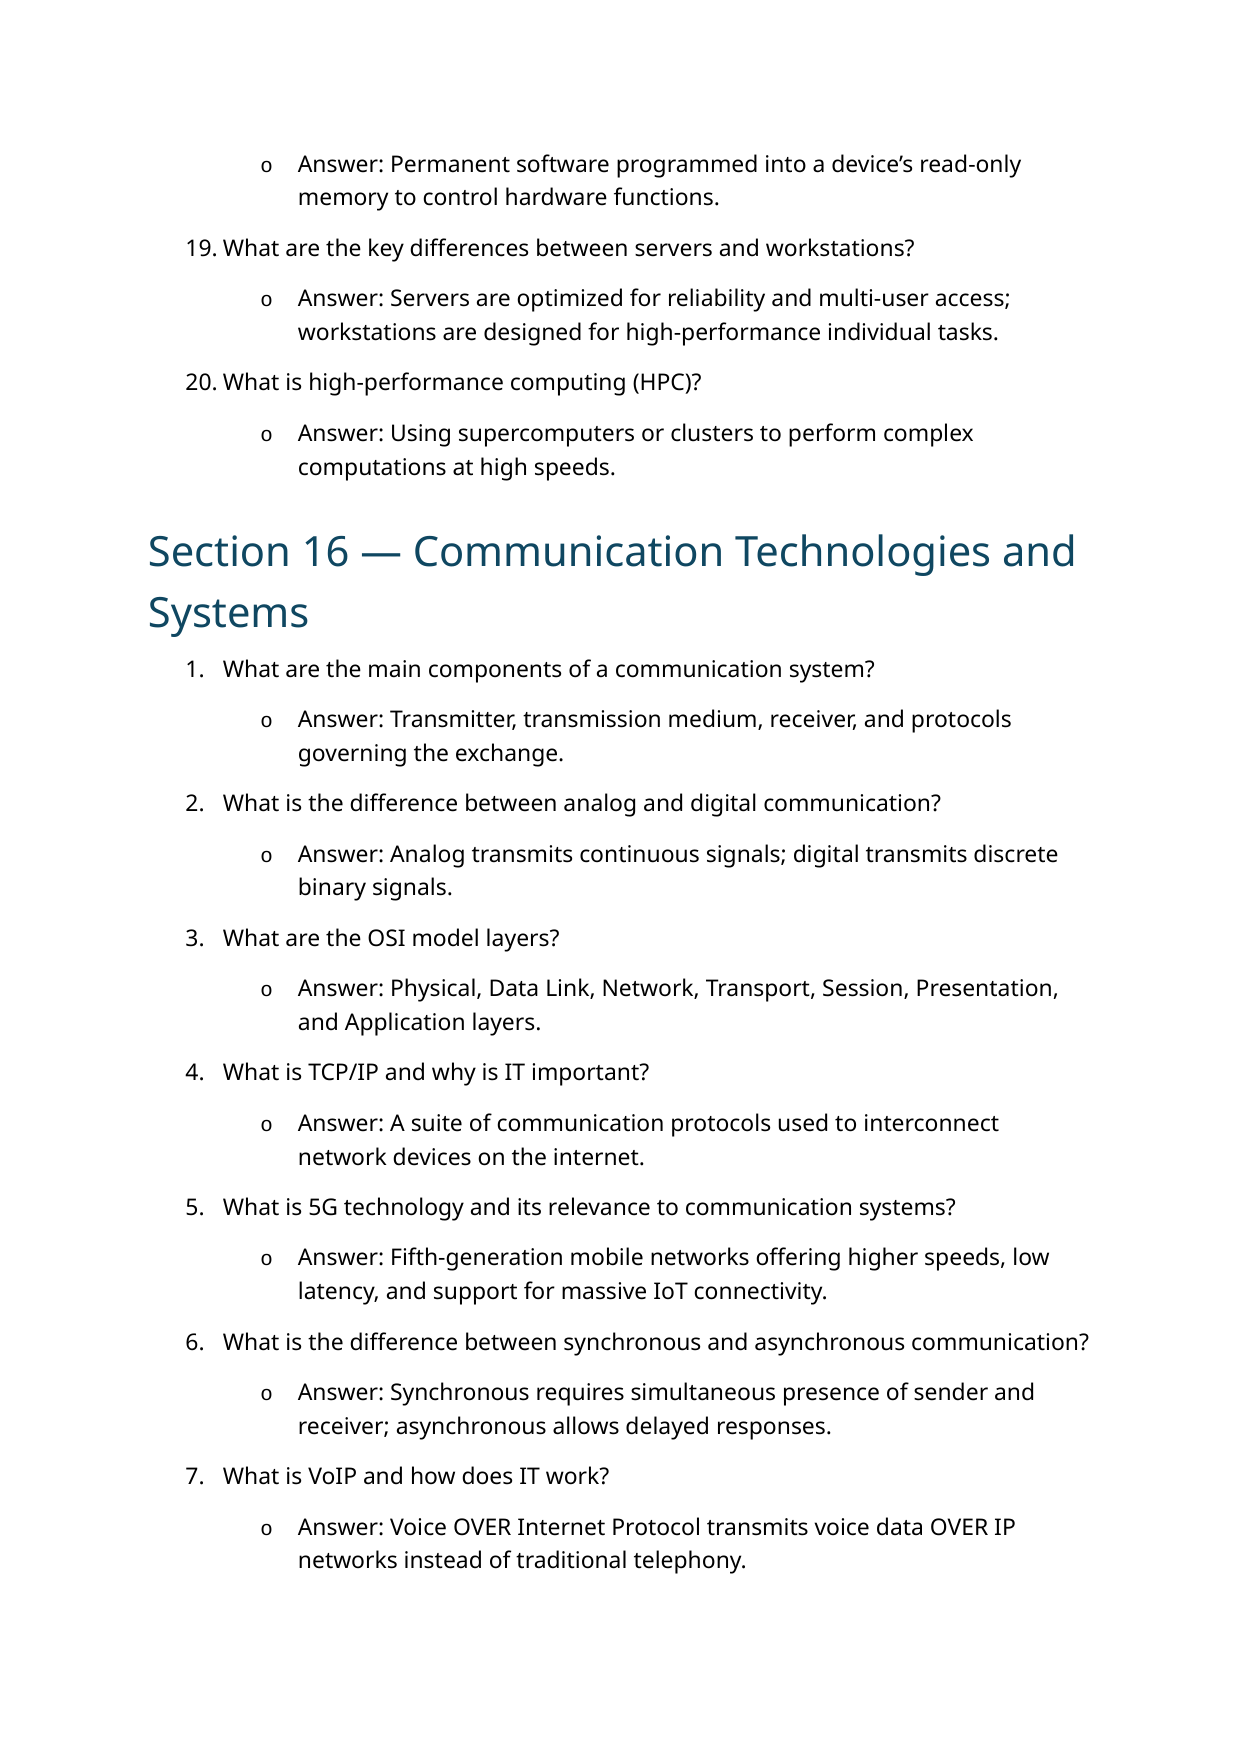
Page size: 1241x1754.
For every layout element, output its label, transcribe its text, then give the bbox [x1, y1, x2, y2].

list What are the OSI model layers? [185, 922, 1093, 953]
list What is TCP/IP and why is IT important? [185, 1056, 1093, 1088]
list Answer: Voice OVER Internet Protocol transmits voice data OVER IP networks instead of traditional telephony. [260, 1511, 1093, 1576]
list Answer: Using supercomputers or clusters to perform complex computations at high speeds. [260, 417, 1093, 482]
list What is VoIP and how does IT work? [185, 1460, 1093, 1491]
list Answer: Servers are optimized for reliability and multi-user access; workstations are designed for high-performance individual tasks. [260, 282, 1093, 347]
list What is the difference between synchronous and asynchronous communication? [185, 1326, 1093, 1357]
list What is 5G technology and its relevance to communication systems? [185, 1191, 1093, 1222]
list Answer: Transmitter, transmission medium, receiver, and protocols governing the exchange. [260, 703, 1093, 768]
list Answer: Physical, Data Link, Network, Transport, Session, Presentation, and Application layers. [260, 972, 1093, 1037]
list What are the key differences between servers and workstations? [185, 232, 1093, 263]
list What is high-performance computing (HPC)? [185, 366, 1093, 398]
list What is the difference between analog and digital communication? [185, 787, 1093, 818]
list Answer: Analog transmits continuous signals; digital transmits discrete binary signals. [260, 838, 1093, 903]
list Answer: Synchronous requires simultaneous presence of sender and receiver; asynchronous allows delayed responses. [260, 1376, 1093, 1441]
list Answer: Fifth-generation mobile networks offering higher speeds, low latency, and support for massive IoT connectivity. [260, 1241, 1093, 1306]
list Answer: A suite of communication protocols used to interconnect network devices on the internet. [260, 1107, 1093, 1172]
subtitle Section 16 — Communication Technologies and Systems [148, 522, 1093, 640]
list What are the main components of a communication system? [185, 653, 1093, 684]
list Answer: Permanent software programmed into a device’s read-only memory to control hardware functions. [260, 148, 1093, 213]
